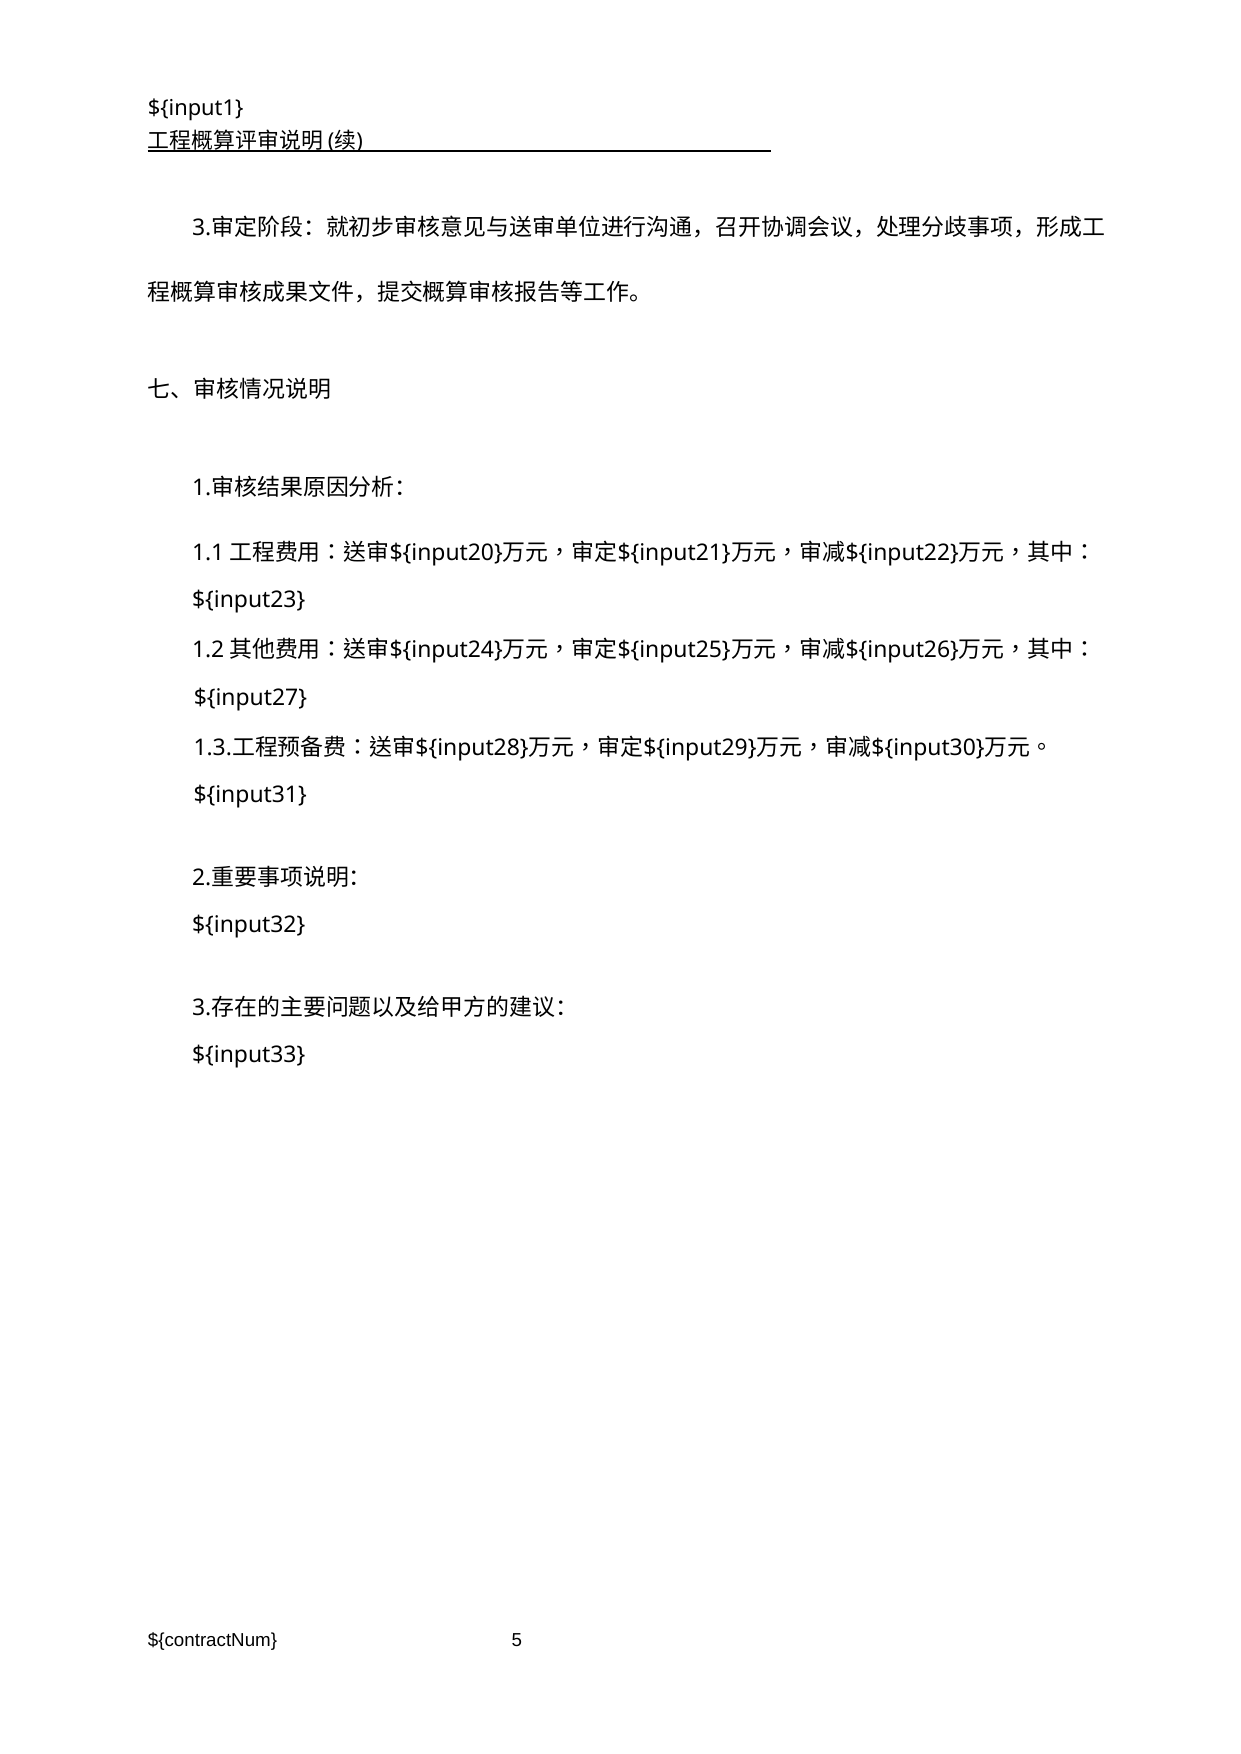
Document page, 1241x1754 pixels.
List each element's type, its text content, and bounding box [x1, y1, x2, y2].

text 1.审核结果原因分析： [148, 453, 1122, 518]
text ${input33} [148, 1038, 1122, 1070]
text 1.1工程费用：送审${input20}万元，审定${input21}万元，审减${input22}万元，其中： [148, 518, 1122, 583]
list 七、审核情况说明 [148, 355, 1122, 420]
text ${input31} [193, 778, 1122, 810]
text 3.审定阶段：就初步审核意见与送审单位进行沟通，召开协调会议，处理分歧事项，形成工程概算审核成果文件，提交概算审核报告等工作。 [148, 193, 1122, 323]
text ${input27} [148, 680, 1122, 713]
text 1.2其他费用：送审${input24}万元，审定${input25}万元，审减${input26}万元，其中： [148, 615, 1122, 680]
text 2.重要事项说明： [148, 843, 1122, 908]
text 1.3.工程预备费：送审${input28}万元，审定${input29}万元，审减${input30}万元。 [193, 713, 1122, 778]
text ${input23} [148, 583, 1122, 615]
text 3.存在的主要问题以及给甲方的建议： [148, 973, 1122, 1038]
text ${input32} [148, 908, 1122, 940]
